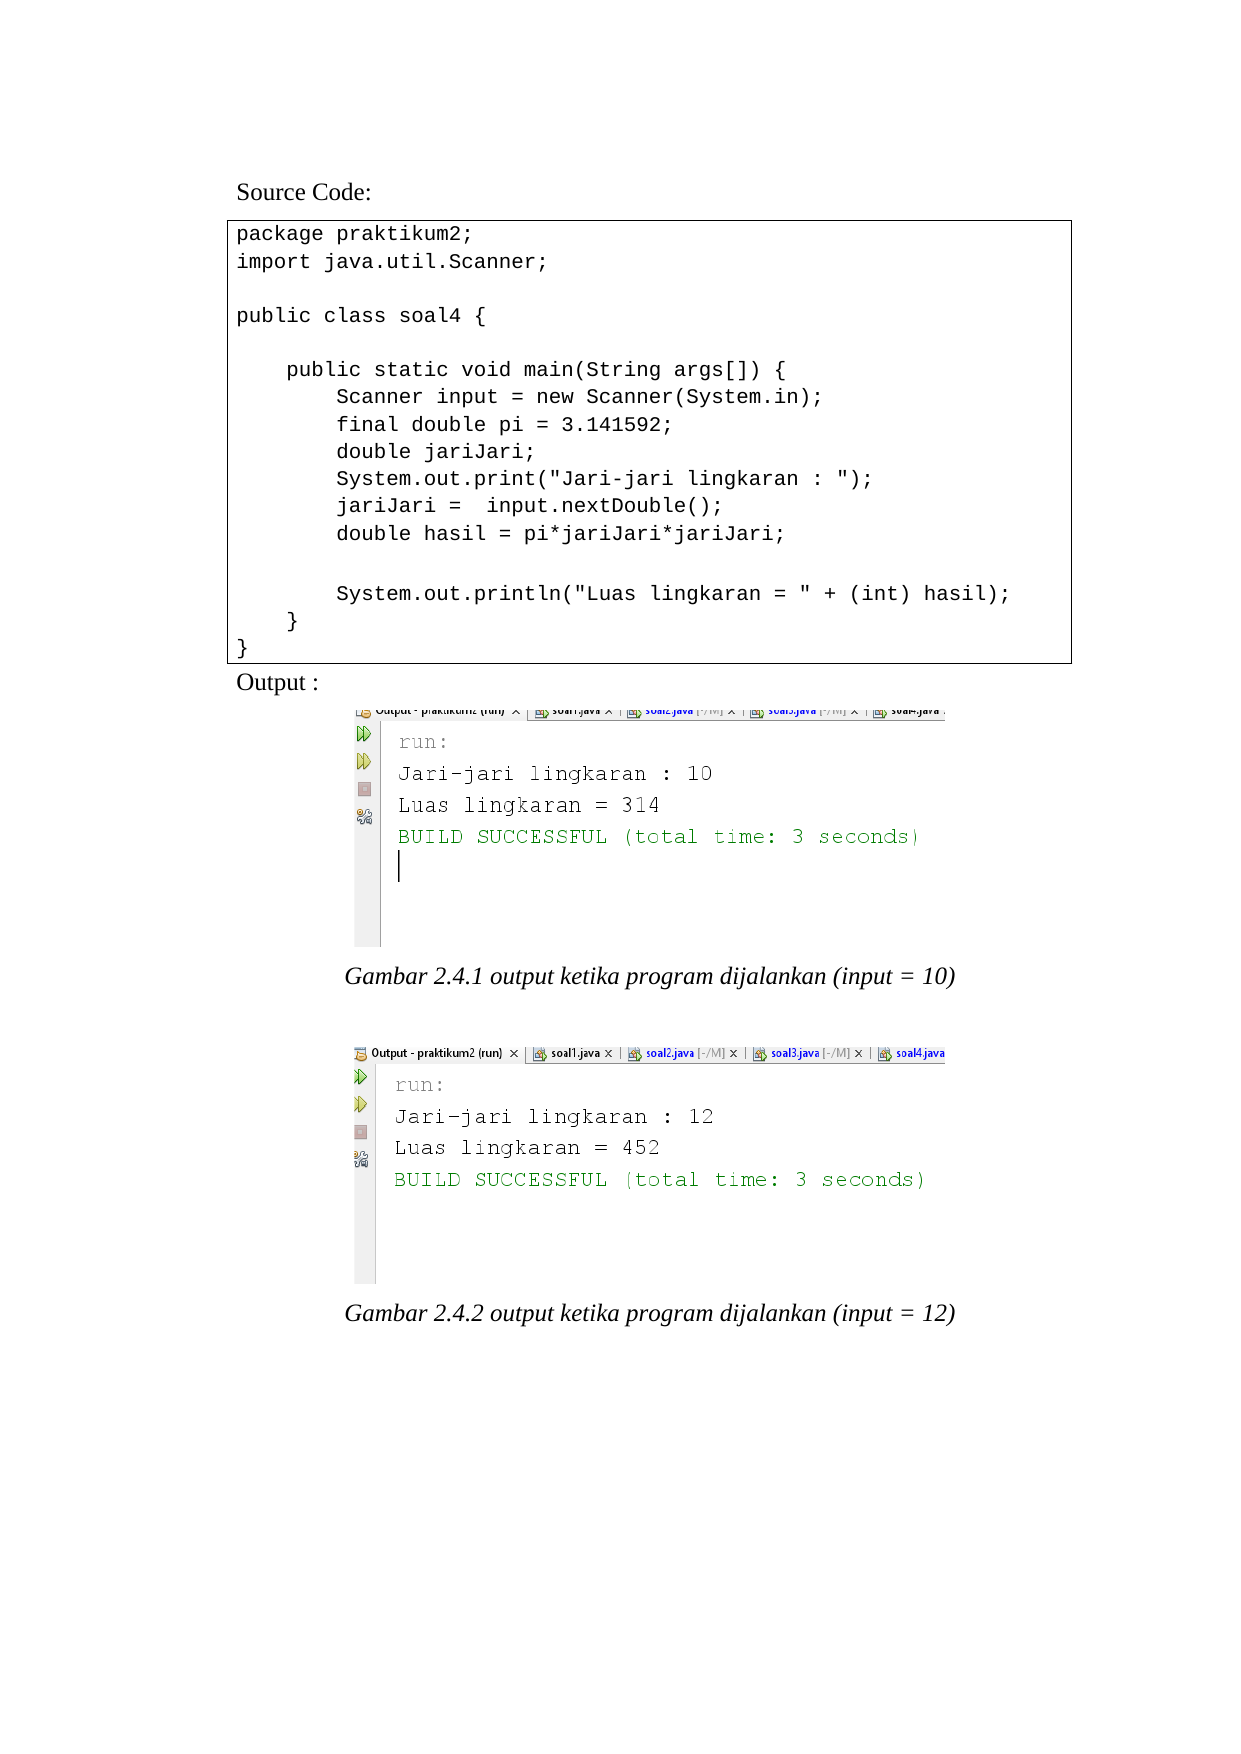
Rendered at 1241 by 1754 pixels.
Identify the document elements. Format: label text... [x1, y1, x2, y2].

text public static void main(String args[]) { [228, 356, 1071, 383]
text public class soal4 { [228, 302, 1071, 329]
text double hasil = pi*jariJari*jariJari; [228, 519, 1071, 546]
text import java.util.Scanner; [228, 247, 1071, 274]
text Source Code: [236, 177, 1063, 206]
text System.out.println("Luas lingkaran = " + (int) hasil); [228, 579, 1071, 606]
text Gambar 2.4.1 output ketika program dijalankan (input = 10) [236, 961, 1063, 990]
text System.out.print("Jari-jari lingkaran : "); [228, 465, 1071, 492]
picture [354, 710, 945, 947]
picture [354, 1047, 945, 1284]
text } [228, 634, 1071, 663]
text package praktikum2; [228, 221, 1071, 247]
text jariJari = input.nextDouble(); [228, 492, 1071, 519]
text Output : [236, 667, 1063, 696]
text double jariJari; [228, 438, 1071, 464]
text Gambar 2.4.2 output ketika program dijalankan (input = 12) [236, 1298, 1063, 1327]
text } [228, 607, 1071, 633]
text final double pi = 3.141592; [228, 411, 1071, 437]
text Scanner input = new Scanner(System.in); [228, 383, 1071, 410]
